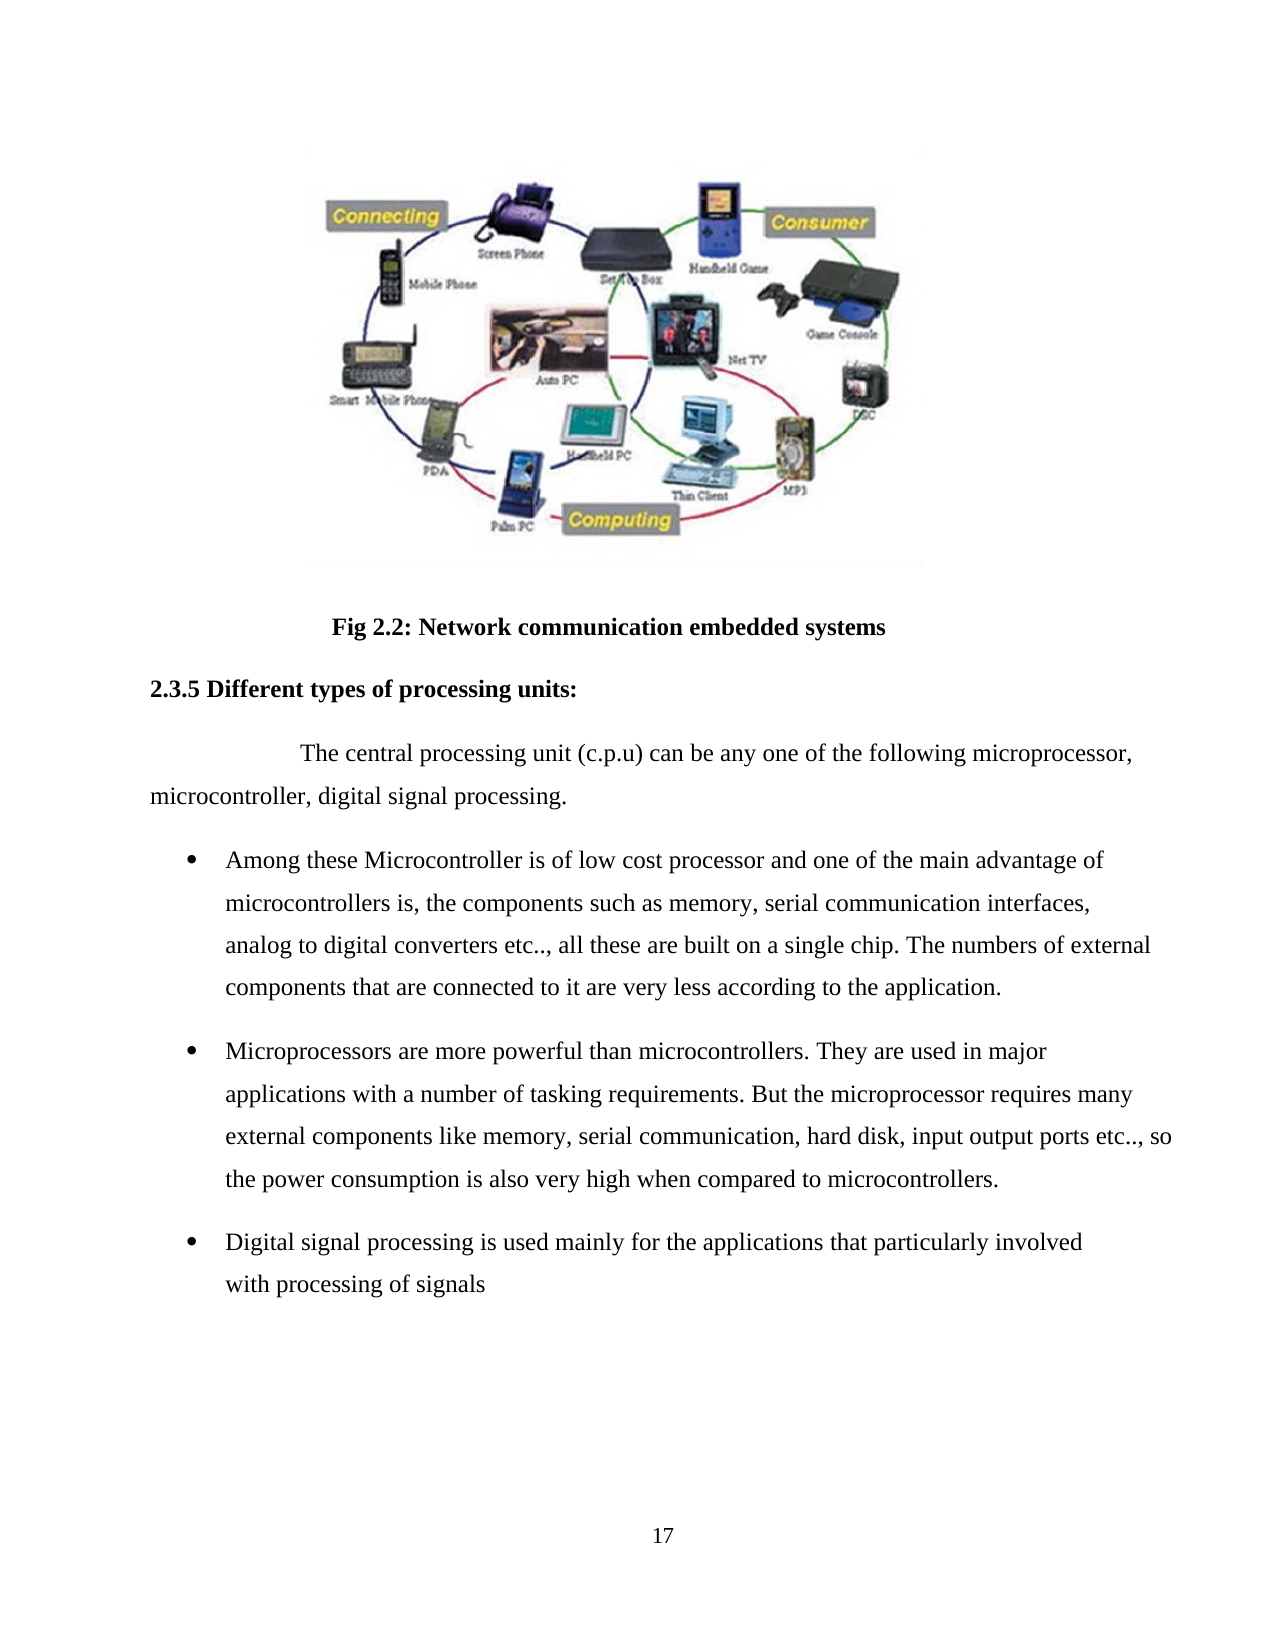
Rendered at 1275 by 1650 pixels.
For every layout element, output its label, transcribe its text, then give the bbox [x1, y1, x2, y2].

text The central processing unit (c.p.u) can be any one of the following microprocessor, microcontroller, digital signal processing. [150, 738, 1239, 810]
list Different types of processing units: [150, 674, 1239, 703]
list Digital signal processing is used mainly for the applications that particularly involved with processing of signals [187, 1227, 1132, 1298]
subtitle Fig 2.2: Network communication embedded systems [332, 612, 1239, 641]
picture [304, 151, 923, 568]
list Among these Microcontroller is of low cost processor and one of the main advantage of microcontrollers is, the components such as memory, serial communication interfaces, analog to digital converters etc.., all these are built on a single chip. The numbers of external components that are connected to it are very less according to the application. [187, 845, 1162, 1001]
list Microprocessors are more powerful than microcontrollers. They are used in major applications with a number of tasking requirements. But the microprocessor requires many external components like memory, serial communication, hard disk, input output ports etc.., so the power consumption is also very high when compared to microcontrollers. [187, 1036, 1172, 1192]
